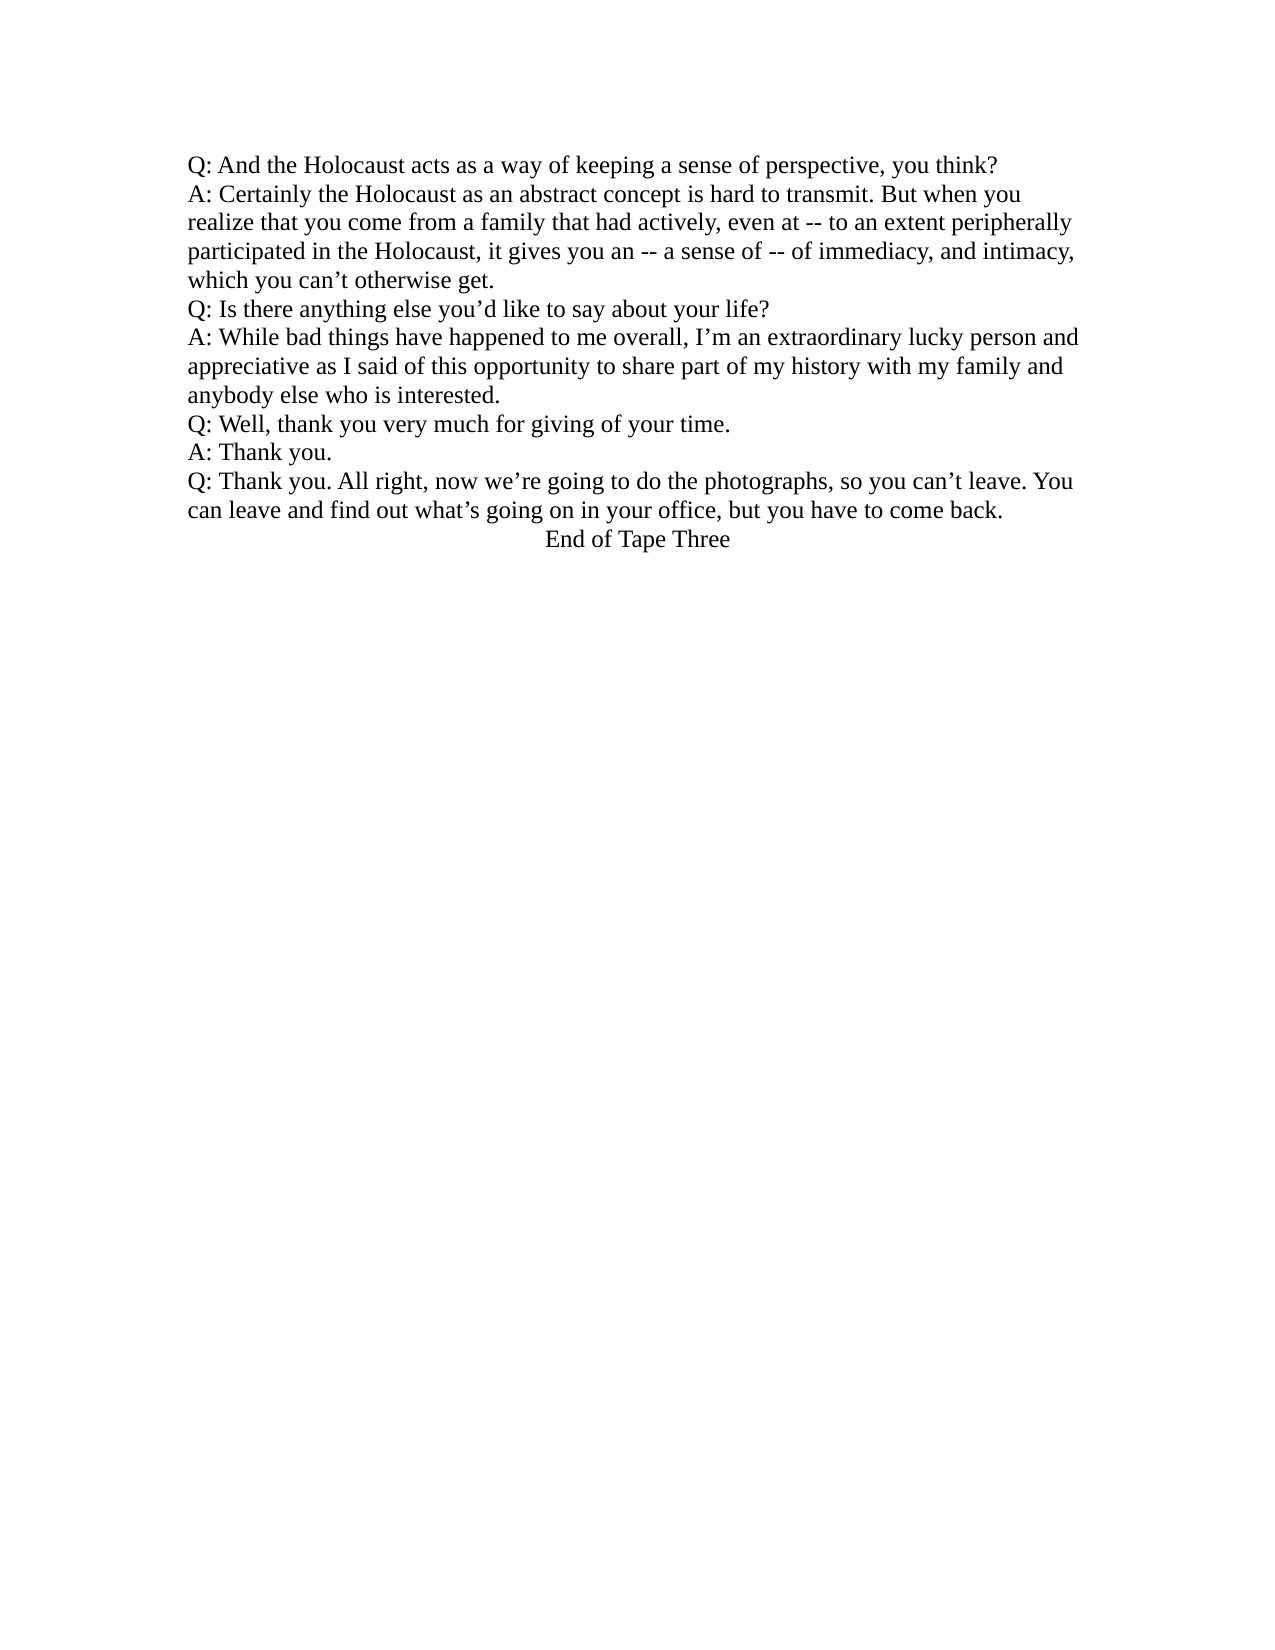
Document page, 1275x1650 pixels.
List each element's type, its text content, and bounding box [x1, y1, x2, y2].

text Q: Is there anything else you’d like to say about your life? [187, 294, 1087, 322]
text A: While bad things have happened to me overall, I’m an extraordinary lucky person and appreciative as I said of this opportunity to share part of my history with my family and anybody else who is interested. [187, 322, 1087, 409]
text Q: Well, thank you very much for giving of your time. [187, 409, 1087, 437]
text End of Tape Three [187, 524, 1087, 552]
text A: Certainly the Holocaust as an abstract concept is hard to transmit. But when you realize that you come from a family that had actively, even at -- to an extent peripherally participated in the Holocaust, it gives you an -- a sense of -- of immediacy, and intimacy, which you can’t otherwise get. [187, 179, 1087, 294]
text Q: Thank you. All right, now we’re going to do the photographs, so you can’t leave. You can leave and find out what’s going on in your office, but you have to come back. [187, 466, 1087, 524]
text A: Thank you. [187, 437, 1087, 466]
text Q: And the Holocaust acts as a way of keeping a sense of perspective, you think? [187, 150, 1087, 179]
